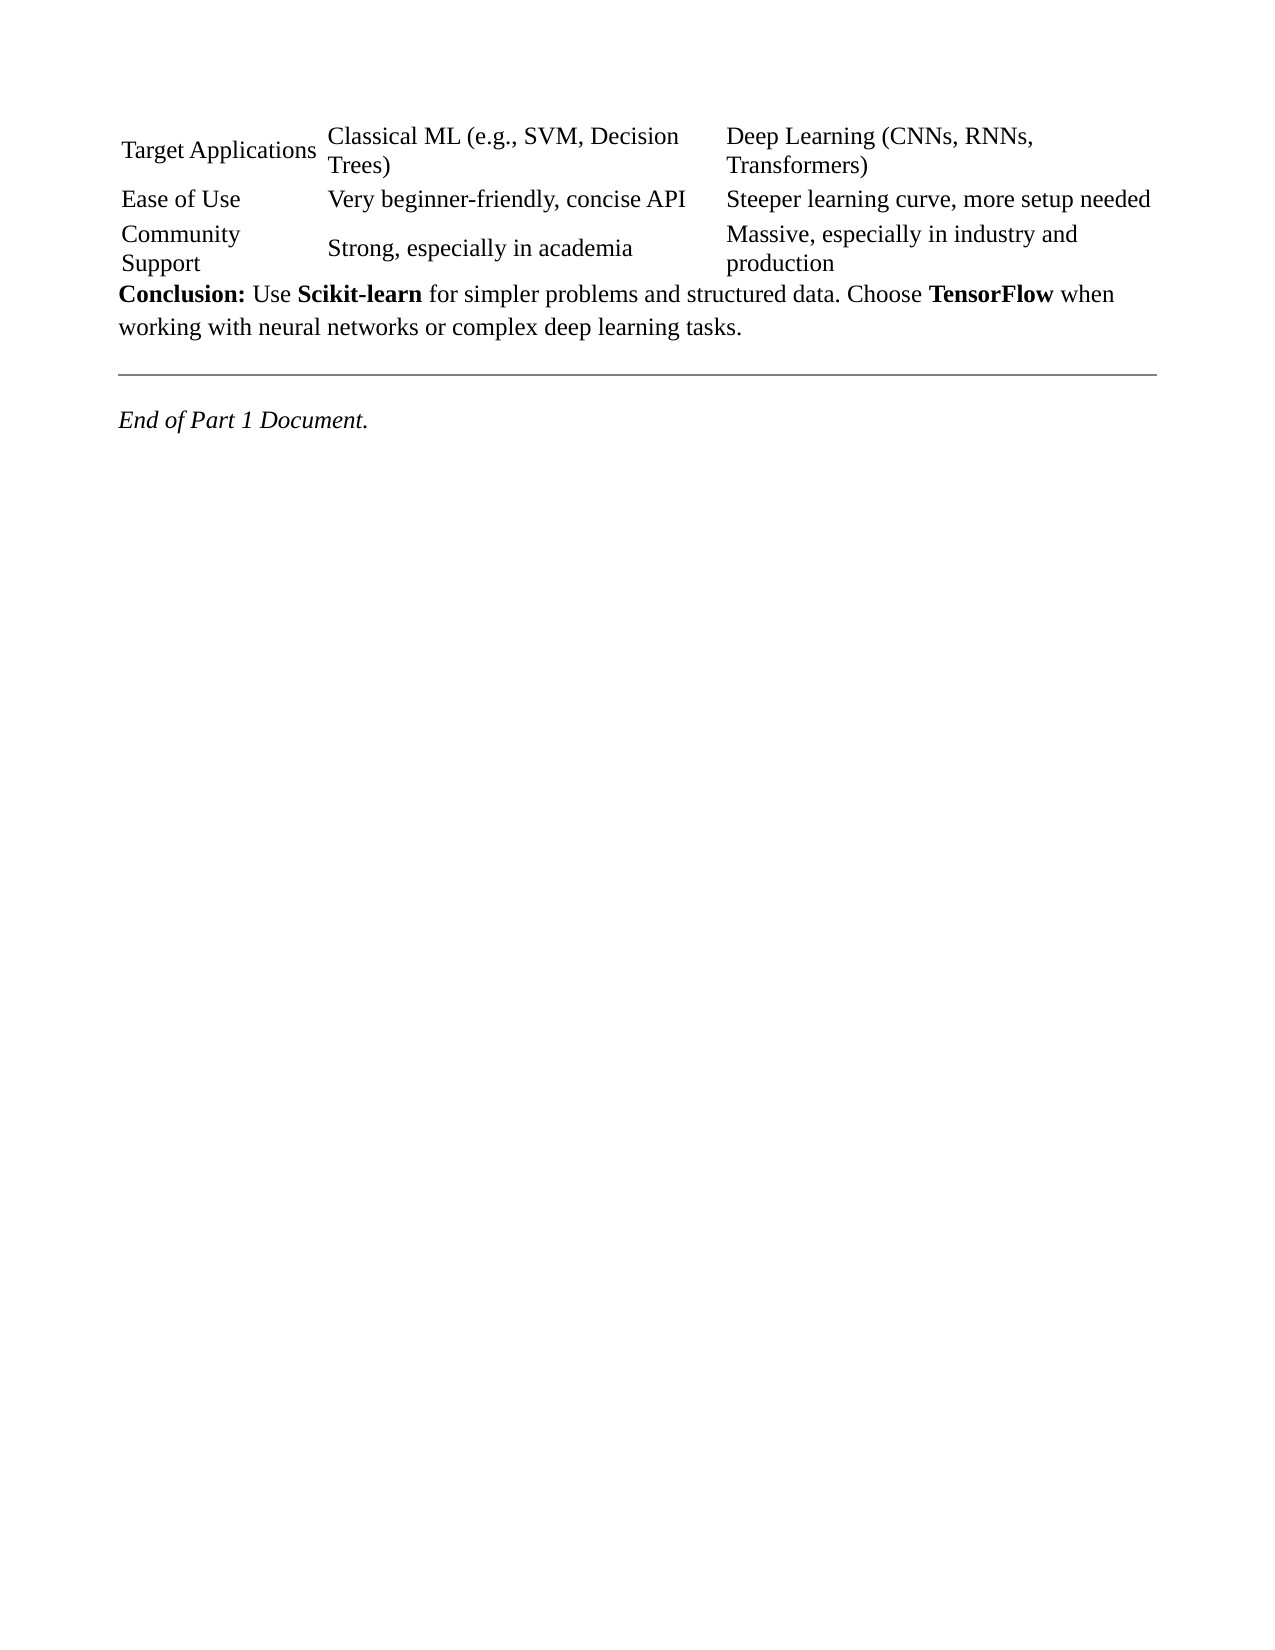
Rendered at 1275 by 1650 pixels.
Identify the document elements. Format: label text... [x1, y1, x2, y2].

text Conclusion: Use Scikit-learn for simpler problems and structured data. Choose TensorFlow when working with neural networks or complex deep learning tasks. [118, 279, 1157, 341]
table_cell Community Support [118, 216, 324, 279]
table_cell Deep Learning (CNNs, RNNs, Transformers) [723, 118, 1157, 181]
text End of Part 1 Document. [118, 405, 1157, 434]
table_cell Steeper learning curve, more setup needed [723, 181, 1157, 216]
table_cell Target Applications [118, 118, 324, 181]
table_cell Very beginner-friendly, concise API [325, 181, 723, 216]
table_cell Massive, especially in industry and production [723, 216, 1157, 279]
table_cell Ease of Use [118, 181, 324, 216]
table_cell Classical ML (e.g., SVM, Decision Trees) [325, 118, 723, 181]
table_cell Strong, especially in academia [325, 216, 723, 279]
